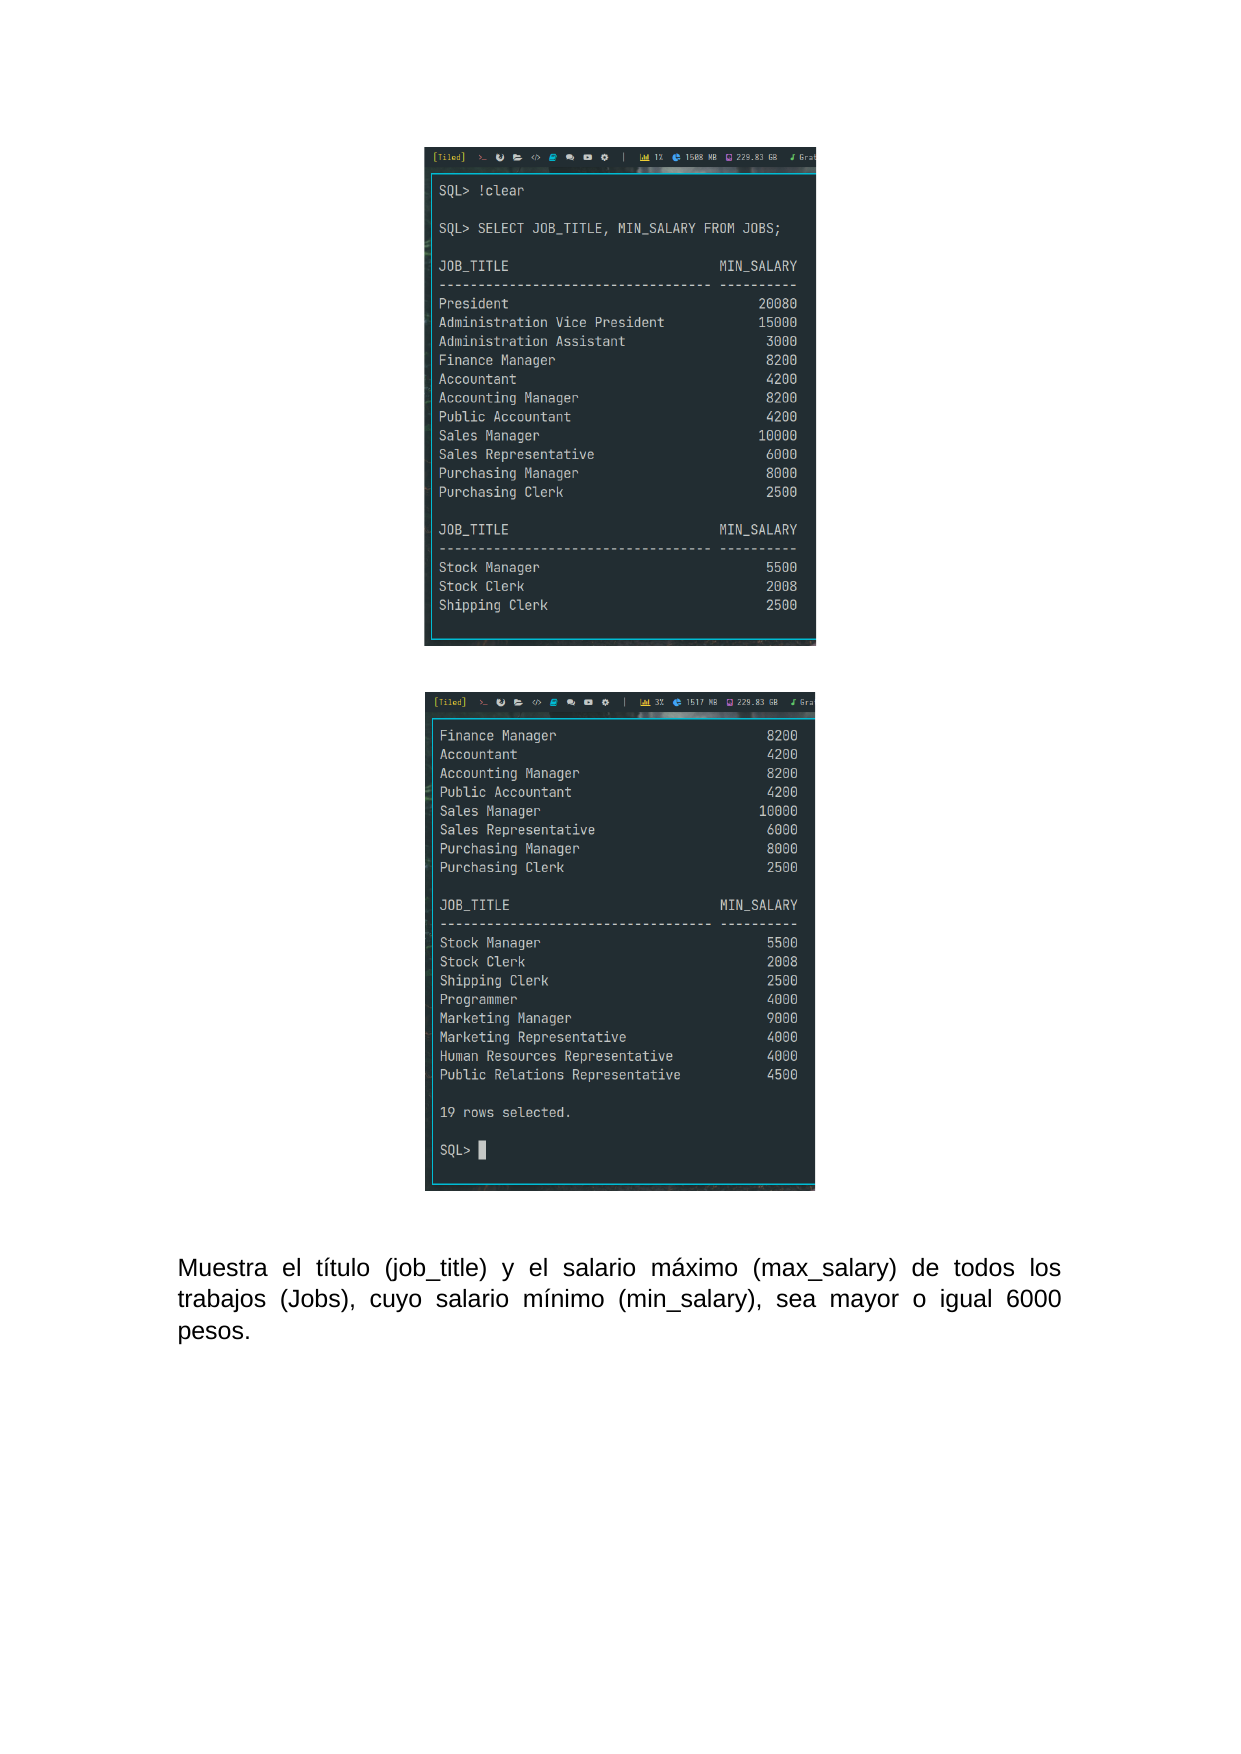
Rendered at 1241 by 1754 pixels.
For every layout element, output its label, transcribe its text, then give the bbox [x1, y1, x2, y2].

text Muestra el título (job_title) y el salario máximo (max_salary) de todos los trabajos (Jobs), cuyo salario mínimo (min_salary), sea mayor o igual 6000 pesos. [177, 1253, 1063, 1345]
picture [425, 692, 816, 1191]
picture [424, 147, 817, 646]
